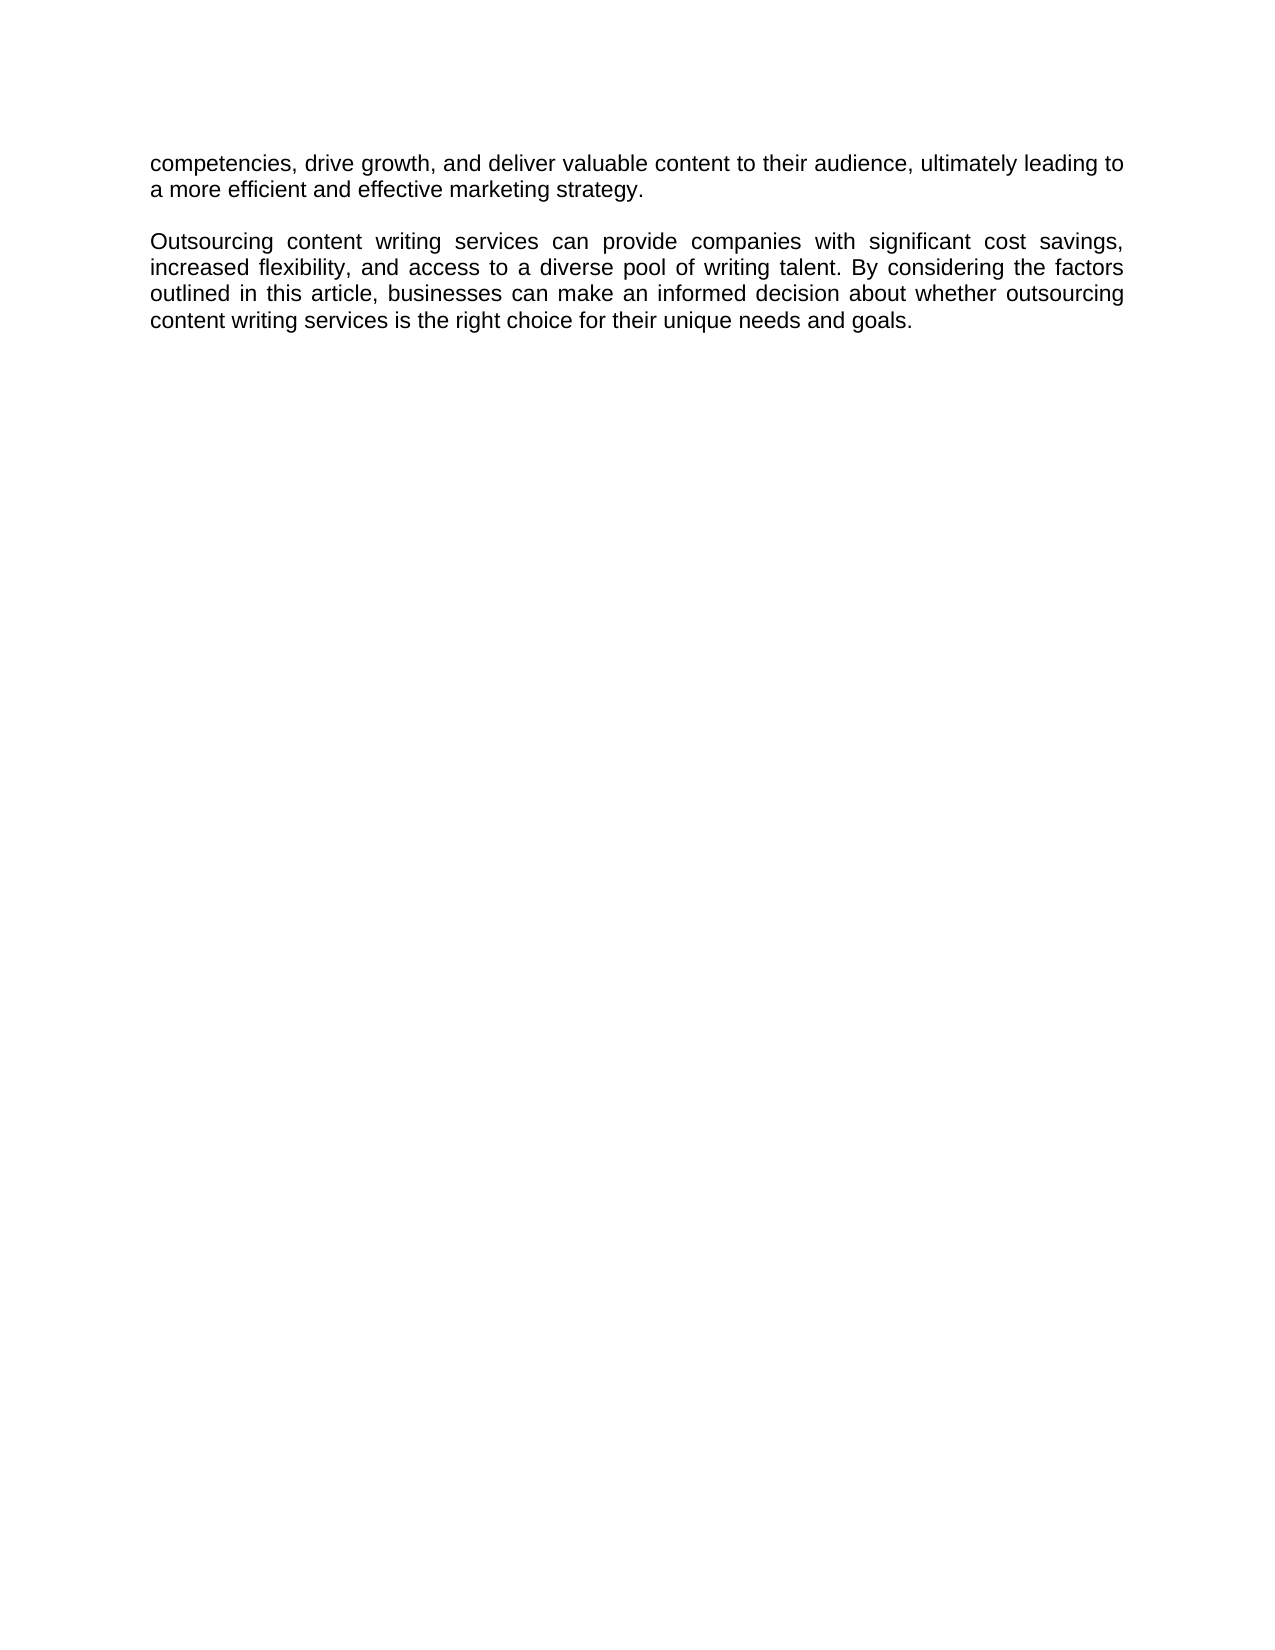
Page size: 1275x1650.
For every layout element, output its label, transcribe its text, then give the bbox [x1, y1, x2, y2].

text Outsourcing content writing services can provide companies with significant cost savings, increased flexibility, and access to a diverse pool of writing talent. By considering the factors outlined in this article, businesses can make an informed decision about whether outsourcing content writing services is the right choice for their unique needs and goals. [150, 228, 1125, 333]
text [150, 150, 1125, 203]
